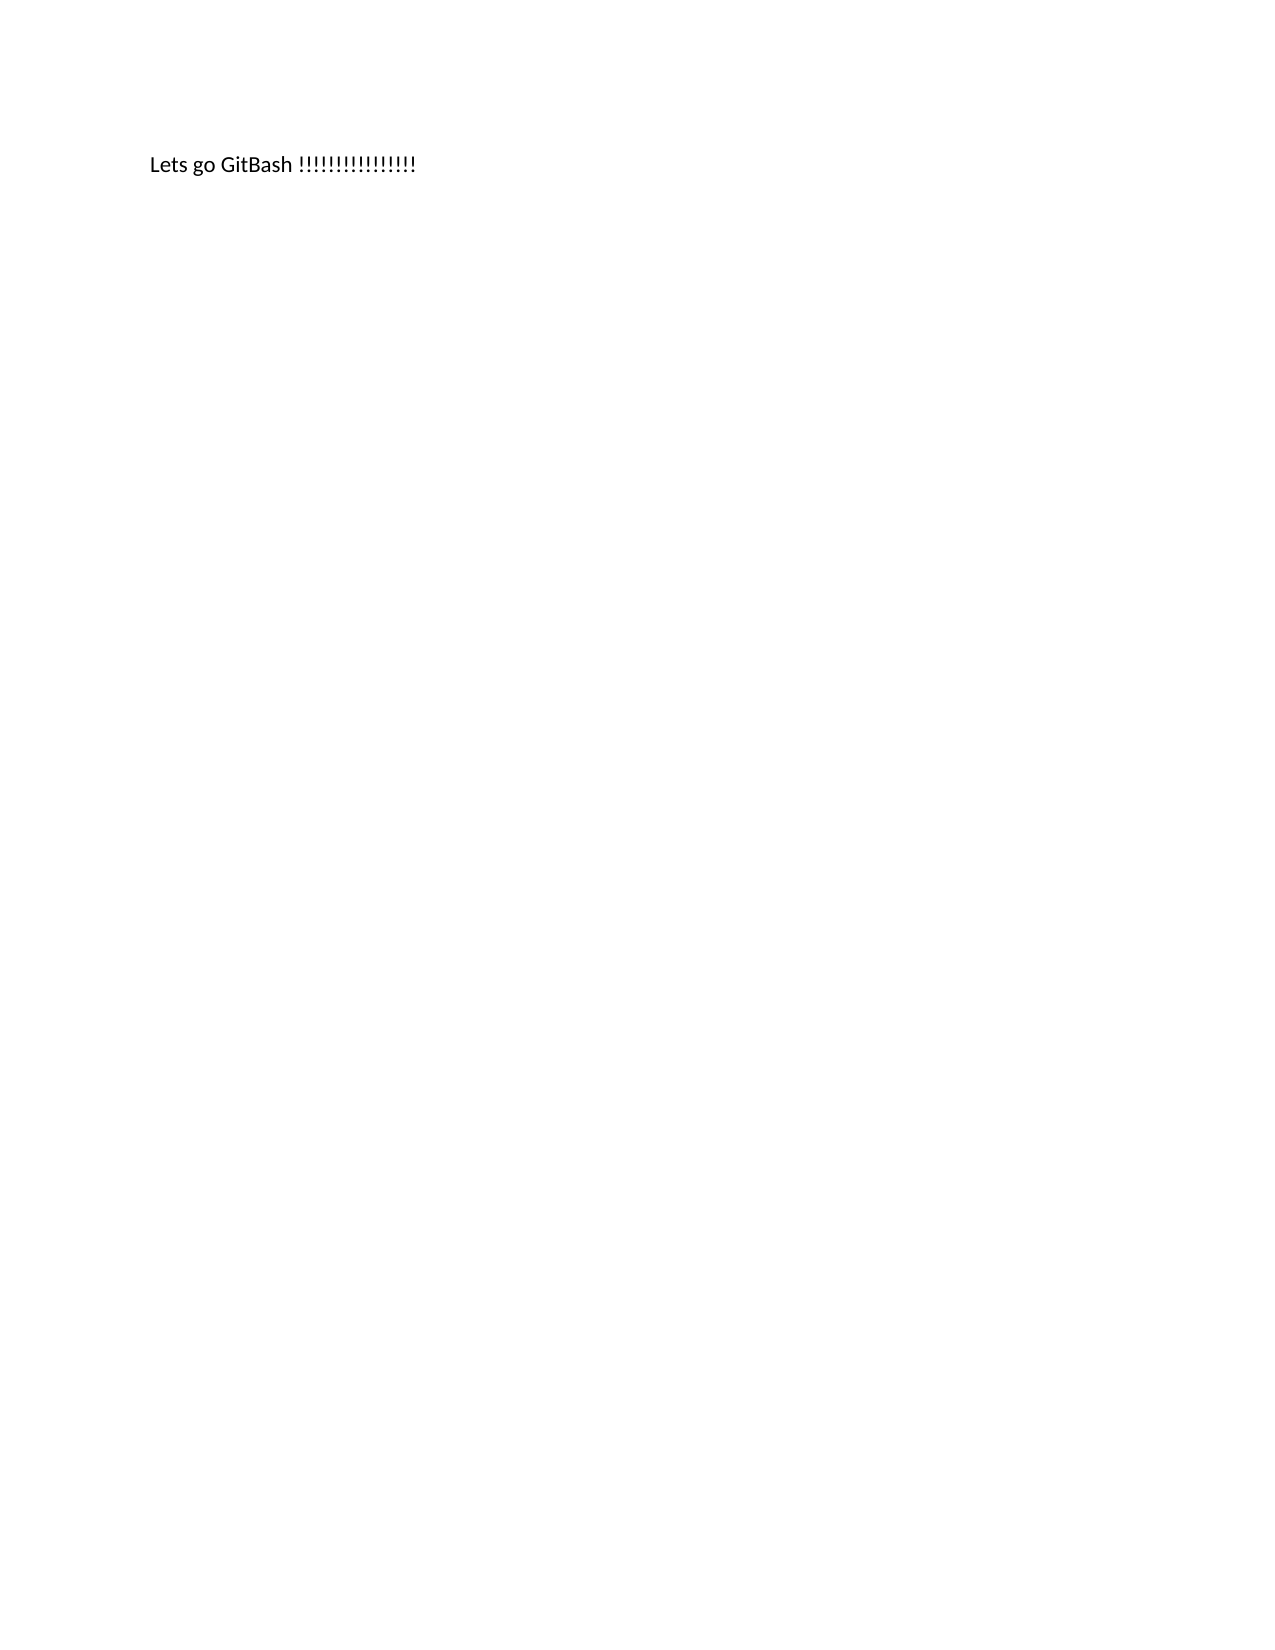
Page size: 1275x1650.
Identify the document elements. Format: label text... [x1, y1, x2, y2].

text Lets go GitBash !!!!!!!!!!!!!!!! [150, 150, 1125, 178]
